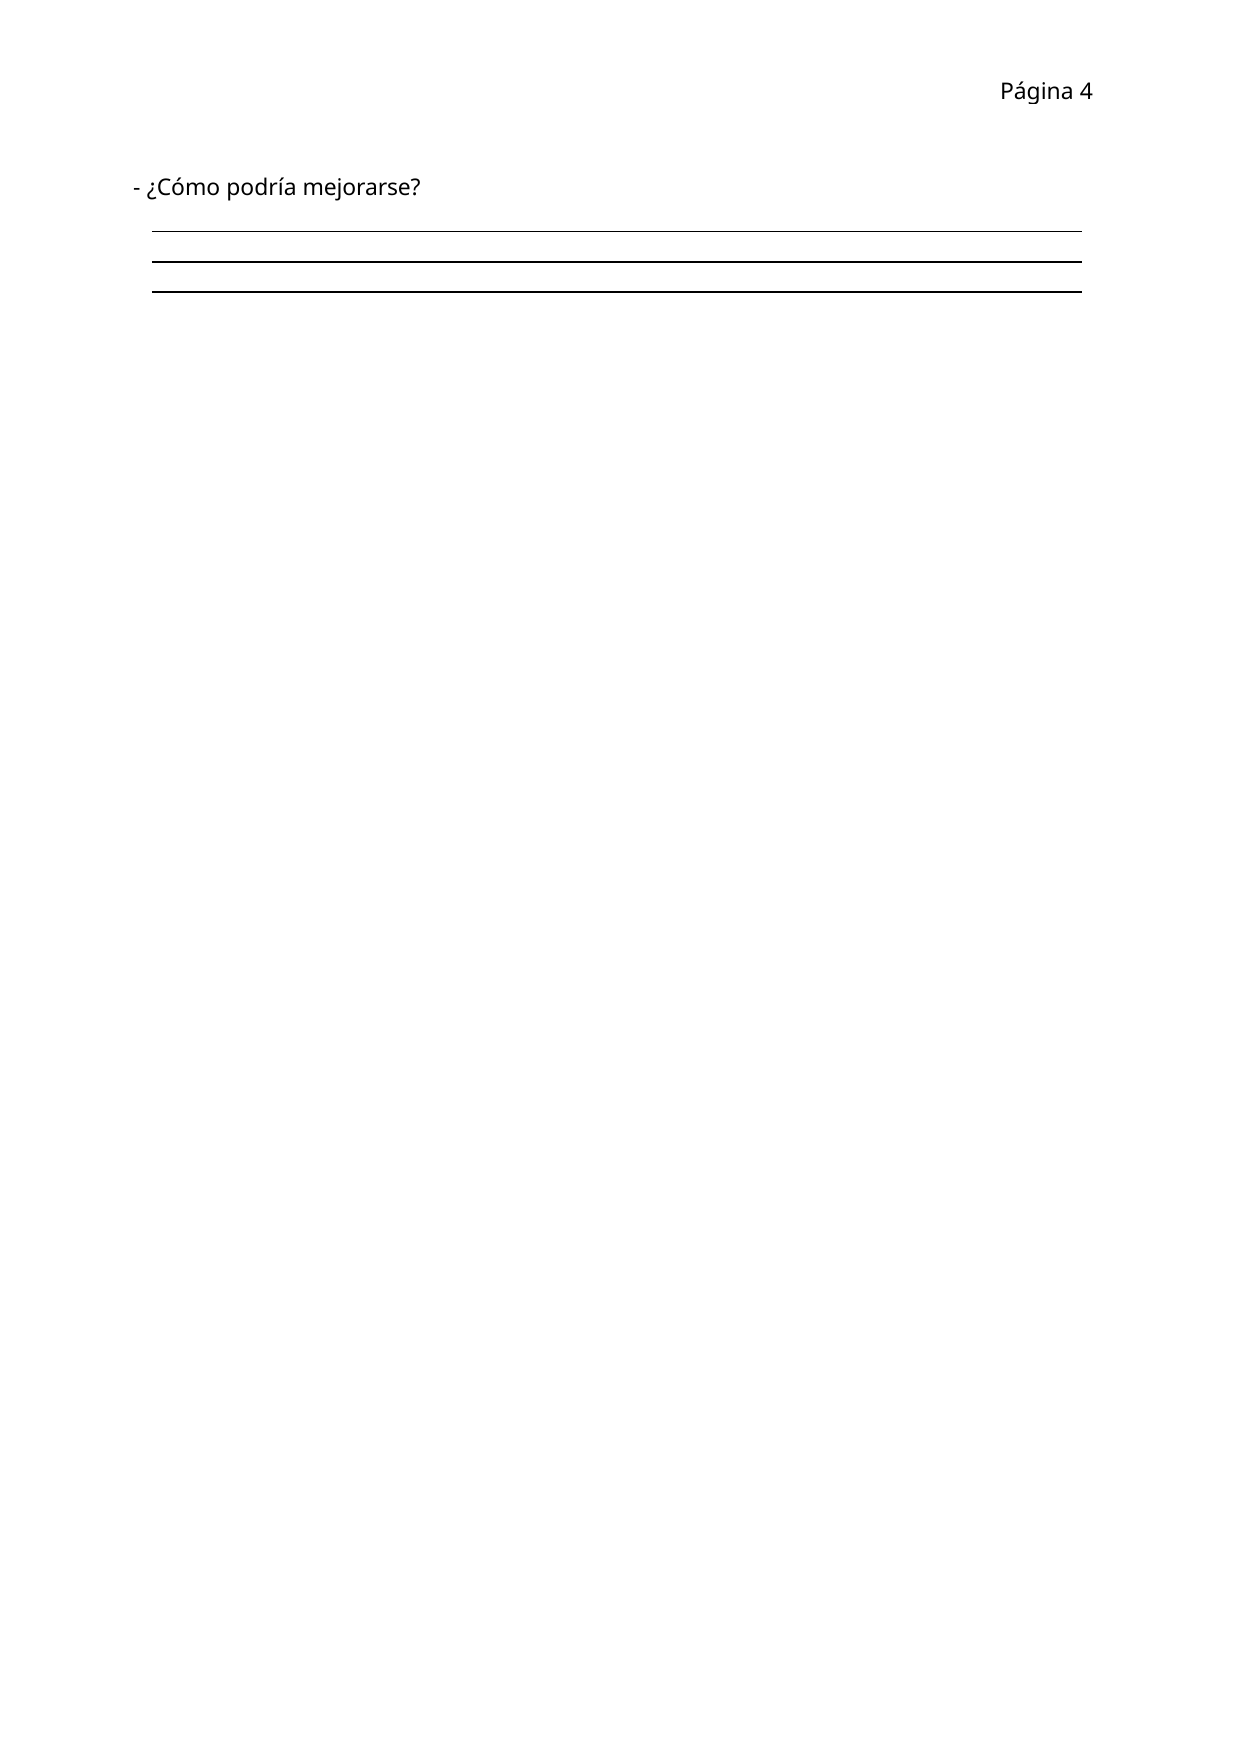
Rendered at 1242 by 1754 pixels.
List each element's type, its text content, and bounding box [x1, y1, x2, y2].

list ¿Cómo podría mejorarse? [133, 171, 1094, 202]
